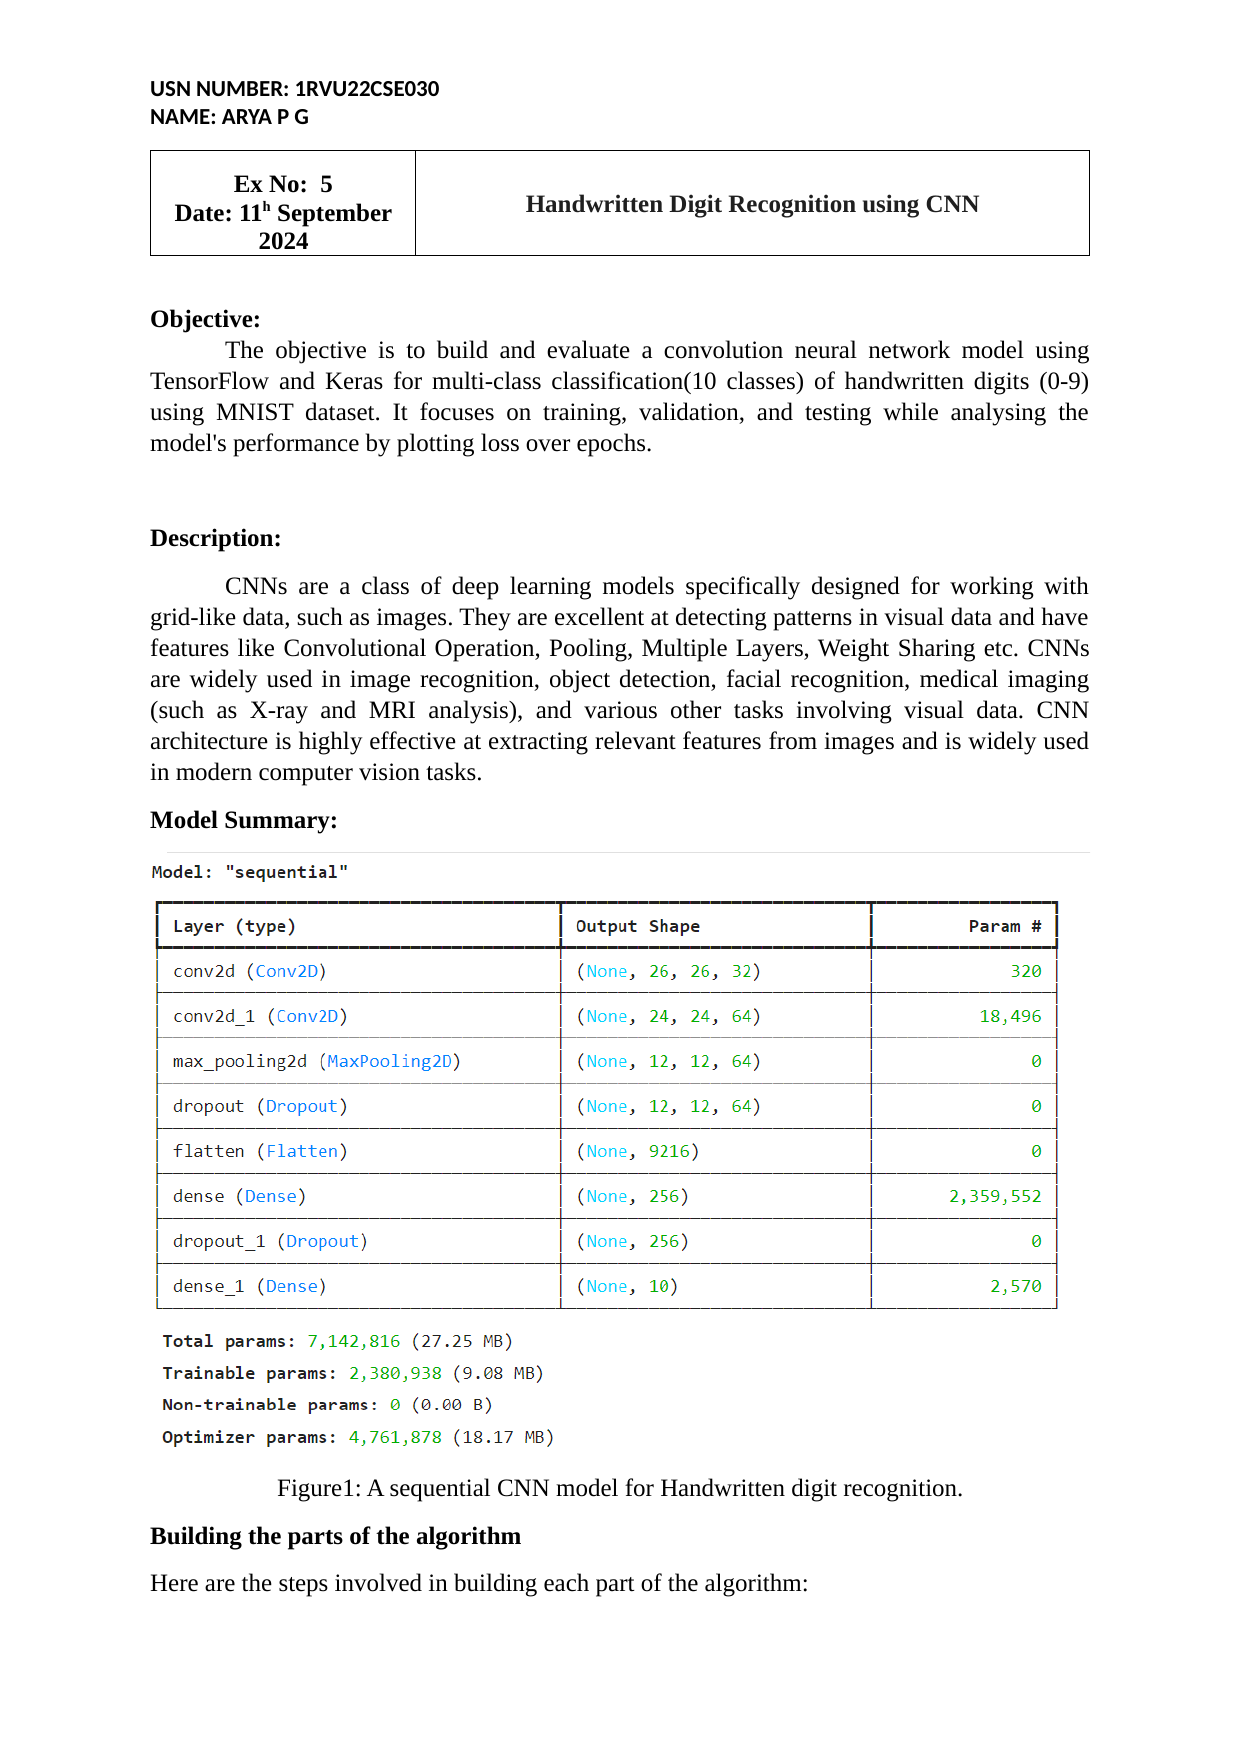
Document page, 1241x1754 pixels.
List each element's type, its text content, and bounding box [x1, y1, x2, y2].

text Objective: The objective is to build and evaluate a convolution neural network model using TensorFlow and Keras for multi-class classification(10 classes) of handwritten digits (0-9) using MNIST dataset. It focuses on training, validation, and testing while analysing the model's performance by plotting loss over epochs. [150, 304, 1090, 457]
table_header Handwritten Digit Recognition using CNN [416, 151, 1089, 255]
text Figure1: A sequential CNN model for Handwritten digit recognition. [150, 1473, 1090, 1502]
text Here are the steps involved in building each part of the algorithm: [150, 1568, 1090, 1597]
text Building the parts of the algorithm [150, 1521, 1090, 1549]
picture [150, 852, 1091, 1455]
text CNNs are a class of deep learning models specifically designed for working with grid-like data, such as images. They are excellent at detecting patterns in visual data and have features like Convolutional Operation, Pooling, Multiple Layers, Weight Sharing etc. CNNs are widely used in image recognition, object detection, facial recognition, medical imaging (such as X-ray and MRI analysis), and various other tasks involving visual data. CNN architecture is highly effective at extracting relevant features from images and is widely used in modern computer vision tasks. [150, 571, 1090, 786]
table_header Ex No: 5 Date: 11h September 2024 [151, 151, 415, 255]
text Model Summary: [150, 805, 1090, 834]
text Description: [150, 523, 1090, 552]
